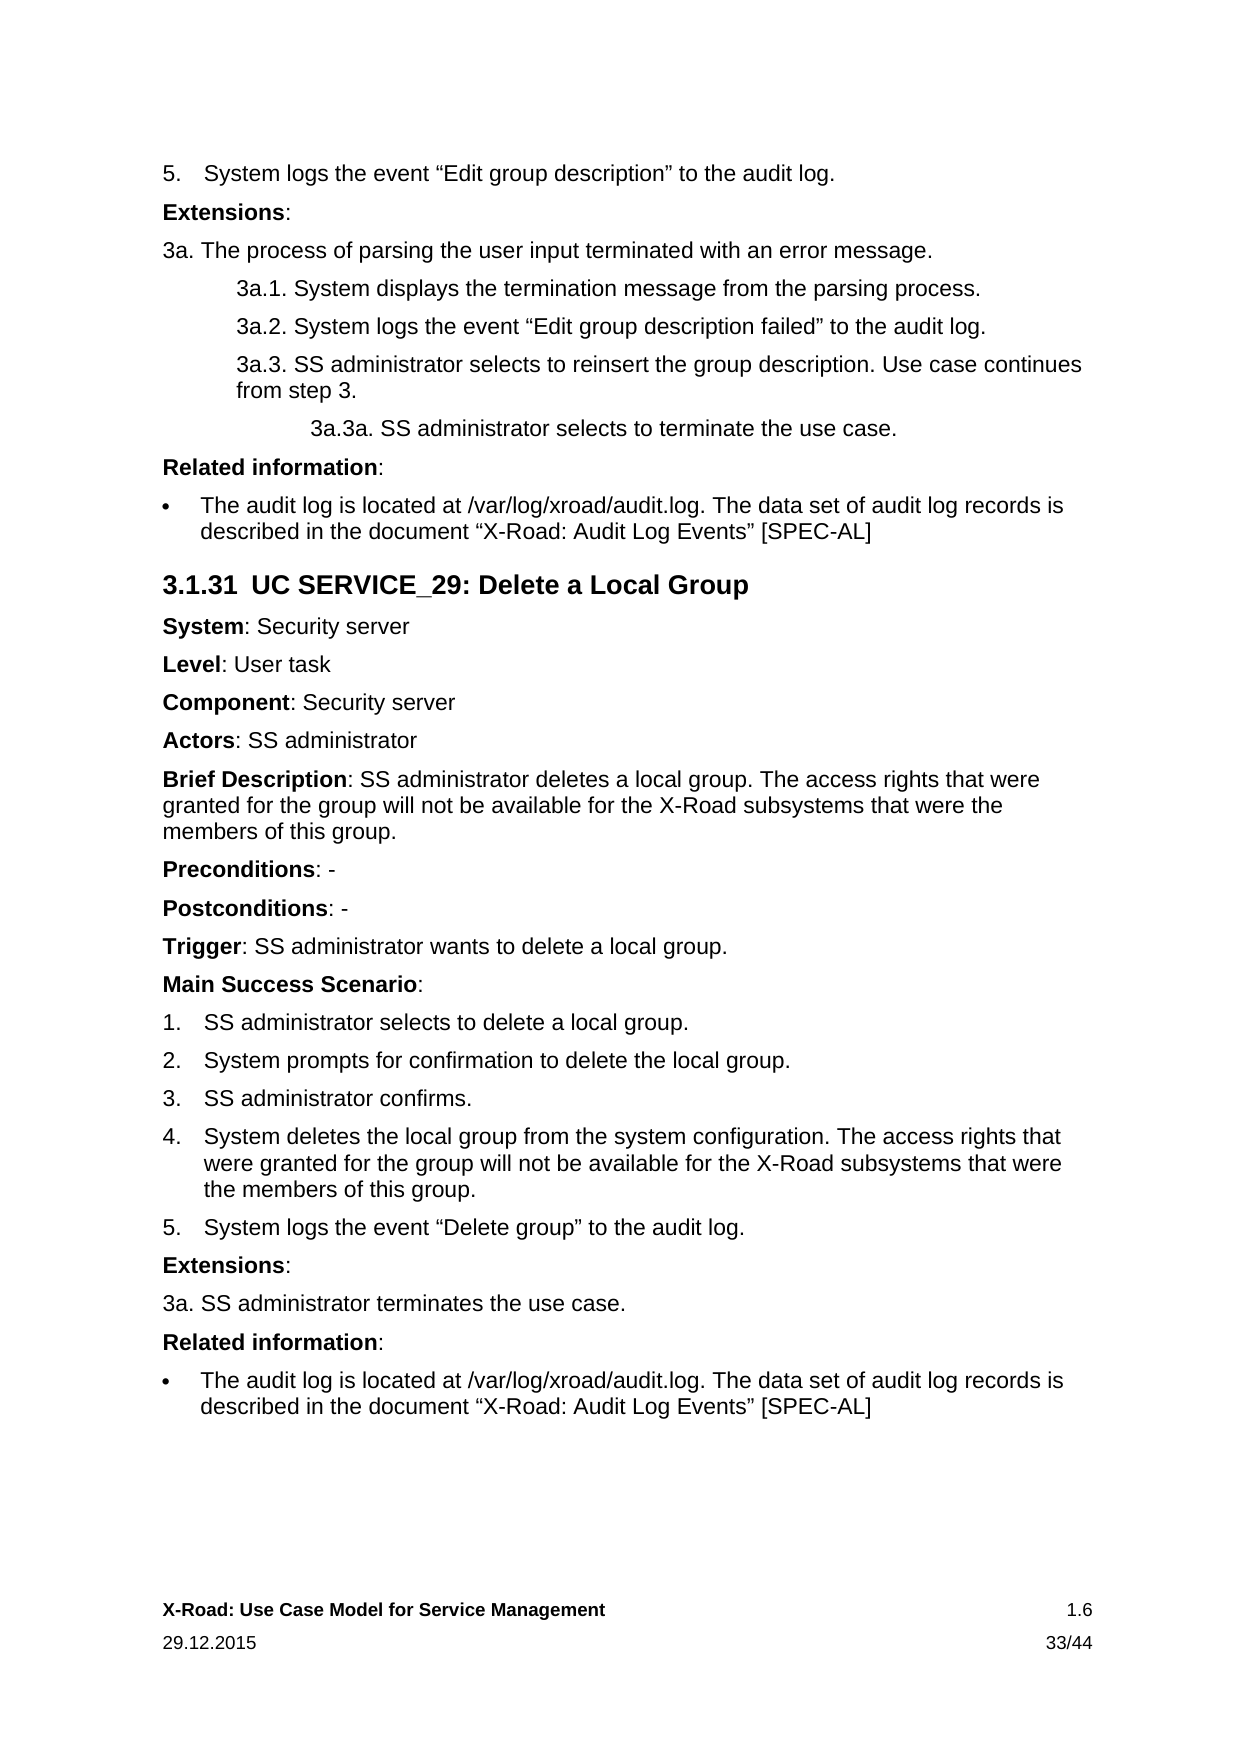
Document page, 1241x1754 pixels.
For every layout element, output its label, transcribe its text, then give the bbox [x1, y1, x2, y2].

subtitle UC SERVICE_29: Delete a Local Group [162, 569, 1093, 601]
list SS administrator selects to delete a local group. [162, 1009, 1093, 1035]
text 3a.3. SS administrator selects to reinsert the group description. Use case continues from step 3. [236, 351, 1093, 404]
text Brief Description: SS administrator deletes a local group. The access rights that were granted for the group will not be available for the X-Road subsystems that were the members of this group. [162, 766, 1093, 845]
list System logs the event “Edit group description” to the audit log. [162, 160, 1093, 187]
list The audit log is located at /var/log/xroad/audit.log. The data set of audit log records is described in the document “X-Road: Audit Log Events” [SPEC-AL] [162, 492, 1093, 544]
text 3a. SS administrator terminates the use case. [162, 1290, 1093, 1317]
text Actors: SS administrator [162, 727, 1093, 754]
list System logs the event “Delete group” to the audit log. [162, 1214, 1093, 1241]
text Extensions: [162, 198, 1093, 225]
list SS administrator confirms. [162, 1085, 1093, 1112]
text 3a.3a. SS administrator selects to terminate the use case. [310, 415, 1093, 442]
text 3a. The process of parsing the user input terminated with an error message. [162, 237, 1093, 263]
list The audit log is located at /var/log/xroad/audit.log. The data set of audit log records is described in the document “X-Road: Audit Log Events” [SPEC-AL] [162, 1367, 1093, 1419]
text System: Security server [162, 613, 1093, 639]
text Level: User task [162, 651, 1093, 678]
text Extensions: [162, 1252, 1093, 1279]
text Related information: [162, 1328, 1093, 1355]
text Component: Security server [162, 689, 1093, 716]
list System deletes the local group from the system configuration. The access rights that were granted for the group will not be available for the X-Road subsystems that were the members of this group. [162, 1123, 1093, 1202]
text Postconditions: - [162, 894, 1093, 921]
text 3a.1. System displays the termination message from the parsing process. [236, 275, 1093, 301]
text Trigger: SS administrator wants to delete a local group. [162, 933, 1093, 959]
list System prompts for confirmation to delete the local group. [162, 1047, 1093, 1073]
text Main Success Scenario: [162, 971, 1093, 997]
text 3a.2. System logs the event “Edit group description failed” to the audit log. [236, 313, 1093, 339]
text Preconditions: - [162, 856, 1093, 883]
text Related information: [162, 453, 1093, 480]
